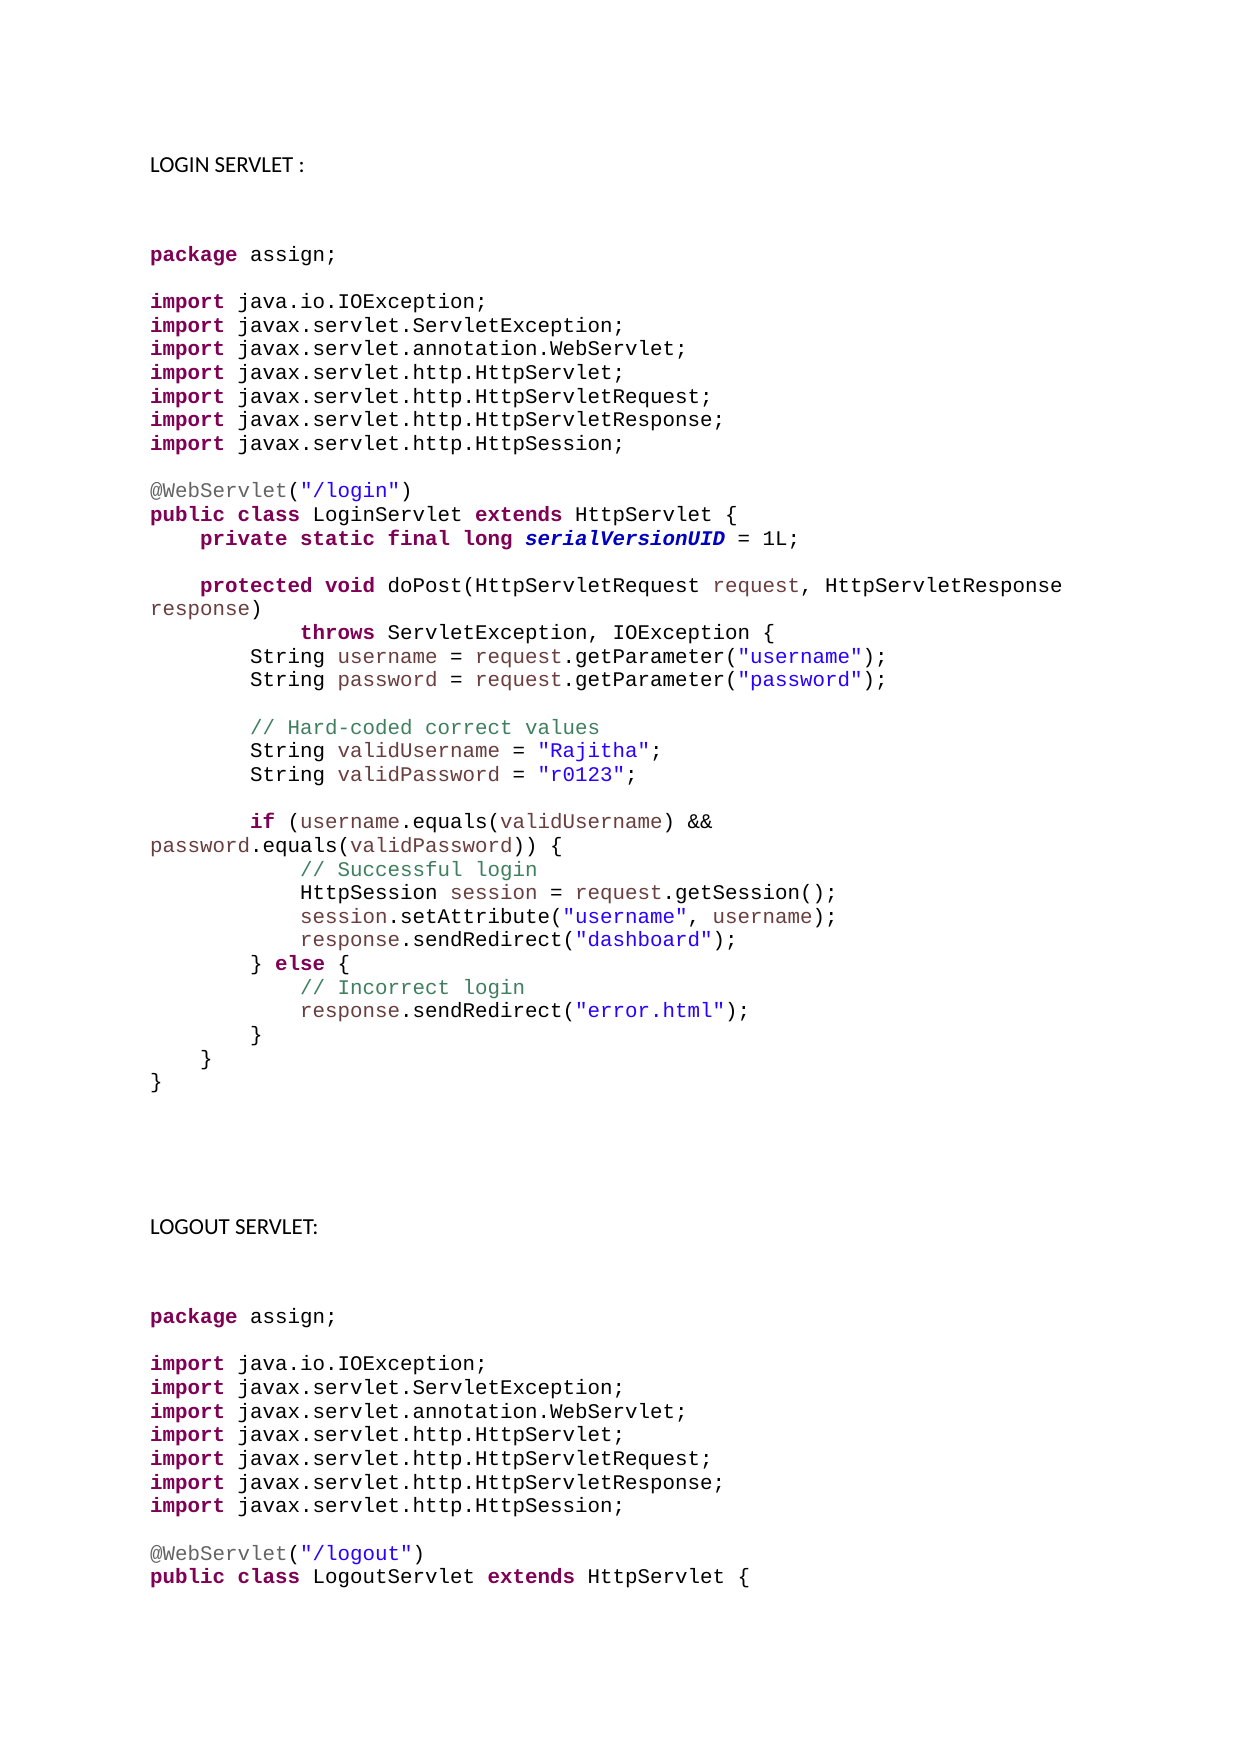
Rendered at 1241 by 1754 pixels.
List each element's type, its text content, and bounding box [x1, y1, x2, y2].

text } [150, 1048, 1090, 1071]
text response.sendRedirect("dashboard"); [150, 929, 1090, 953]
text protected void doPost(HttpServletRequest request, HttpServletResponse response) [150, 575, 1090, 622]
text String username = request.getParameter("username"); [150, 646, 1090, 669]
text session.setAttribute("username", username); [150, 906, 1090, 929]
text public class LogoutServlet extends HttpServlet { [150, 1566, 1090, 1590]
text import javax.servlet.ServletException; [150, 1377, 1090, 1401]
text package assign; [150, 1306, 1090, 1330]
text if (username.equals(validUsername) && password.equals(validPassword)) { [150, 811, 1090, 858]
text } [150, 1024, 1090, 1048]
text import javax.servlet.http.HttpServletResponse; [150, 409, 1090, 433]
text HttpSession session = request.getSession(); [150, 882, 1090, 906]
text } else { [150, 953, 1090, 977]
text LOGIN SERVLET : [150, 150, 1090, 178]
text LOGOUT SERVLET: [150, 1212, 1090, 1240]
text import javax.servlet.http.HttpSession; [150, 433, 1090, 457]
text String validPassword = "r0123"; [150, 764, 1090, 788]
text @WebServlet("/login") [150, 480, 1090, 504]
text import java.io.IOException; [150, 291, 1090, 315]
text } [150, 1071, 1090, 1095]
text import javax.servlet.annotation.WebServlet; [150, 338, 1090, 362]
text import javax.servlet.http.HttpServlet; [150, 362, 1090, 386]
text throws ServletException, IOException { [150, 622, 1090, 646]
text import javax.servlet.http.HttpServletResponse; [150, 1472, 1090, 1495]
text import javax.servlet.http.HttpServletRequest; [150, 386, 1090, 409]
text // Incorrect login [150, 977, 1090, 1000]
text String password = request.getParameter("password"); [150, 669, 1090, 693]
text import javax.servlet.ServletException; [150, 315, 1090, 338]
text public class LoginServlet extends HttpServlet { [150, 504, 1090, 527]
text private static final long serialVersionUID = 1L; [150, 527, 1090, 551]
text String validUsername = "Rajitha"; [150, 740, 1090, 764]
text // Hard-coded correct values [150, 717, 1090, 740]
text response.sendRedirect("error.html"); [150, 1000, 1090, 1024]
text // Successful login [150, 858, 1090, 882]
text import javax.servlet.http.HttpServletRequest; [150, 1448, 1090, 1472]
text @WebServlet("/logout") [150, 1543, 1090, 1566]
text import javax.servlet.http.HttpSession; [150, 1495, 1090, 1519]
text import java.io.IOException; [150, 1353, 1090, 1377]
text import javax.servlet.http.HttpServlet; [150, 1424, 1090, 1448]
text import javax.servlet.annotation.WebServlet; [150, 1401, 1090, 1424]
text package assign; [150, 244, 1090, 267]
